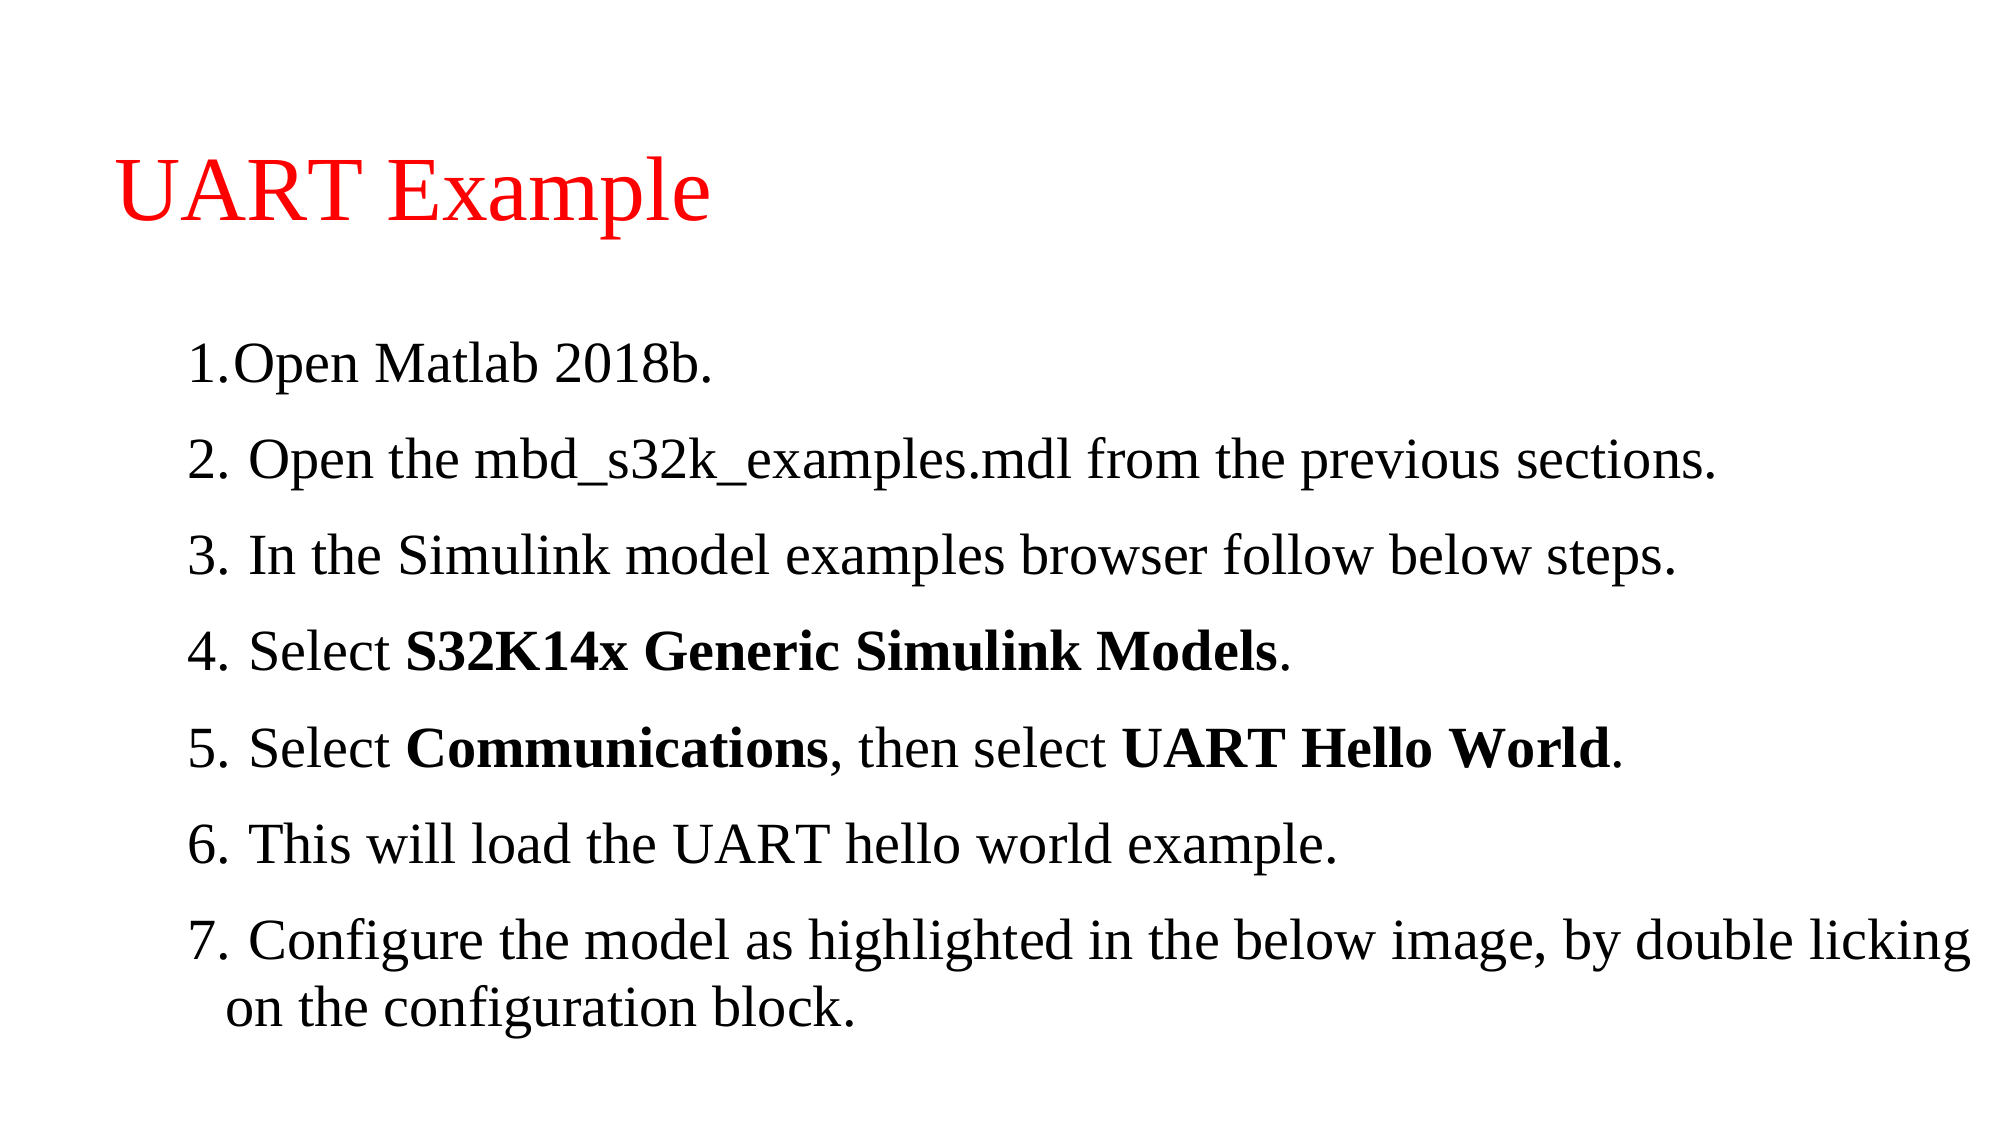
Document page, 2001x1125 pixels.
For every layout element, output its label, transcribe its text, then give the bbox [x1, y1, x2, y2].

list Select Communications, then select UART Hello World. [187, 713, 2000, 780]
list Open the mbd_s32k_examples.mdl from the previous sections. [187, 424, 2000, 492]
list Configure the model as highlighted in the below image, by double licking on the configuration block. [187, 906, 2000, 1040]
list Open Matlab 2018b. [187, 328, 2000, 395]
text UART Example [114, 136, 2000, 242]
list This will load the UART hello world example. [187, 809, 2000, 877]
list Select S32K14x Generic Simulink Models. [187, 617, 2000, 684]
list In the Simulink model examples browser follow below steps. [187, 521, 2000, 588]
